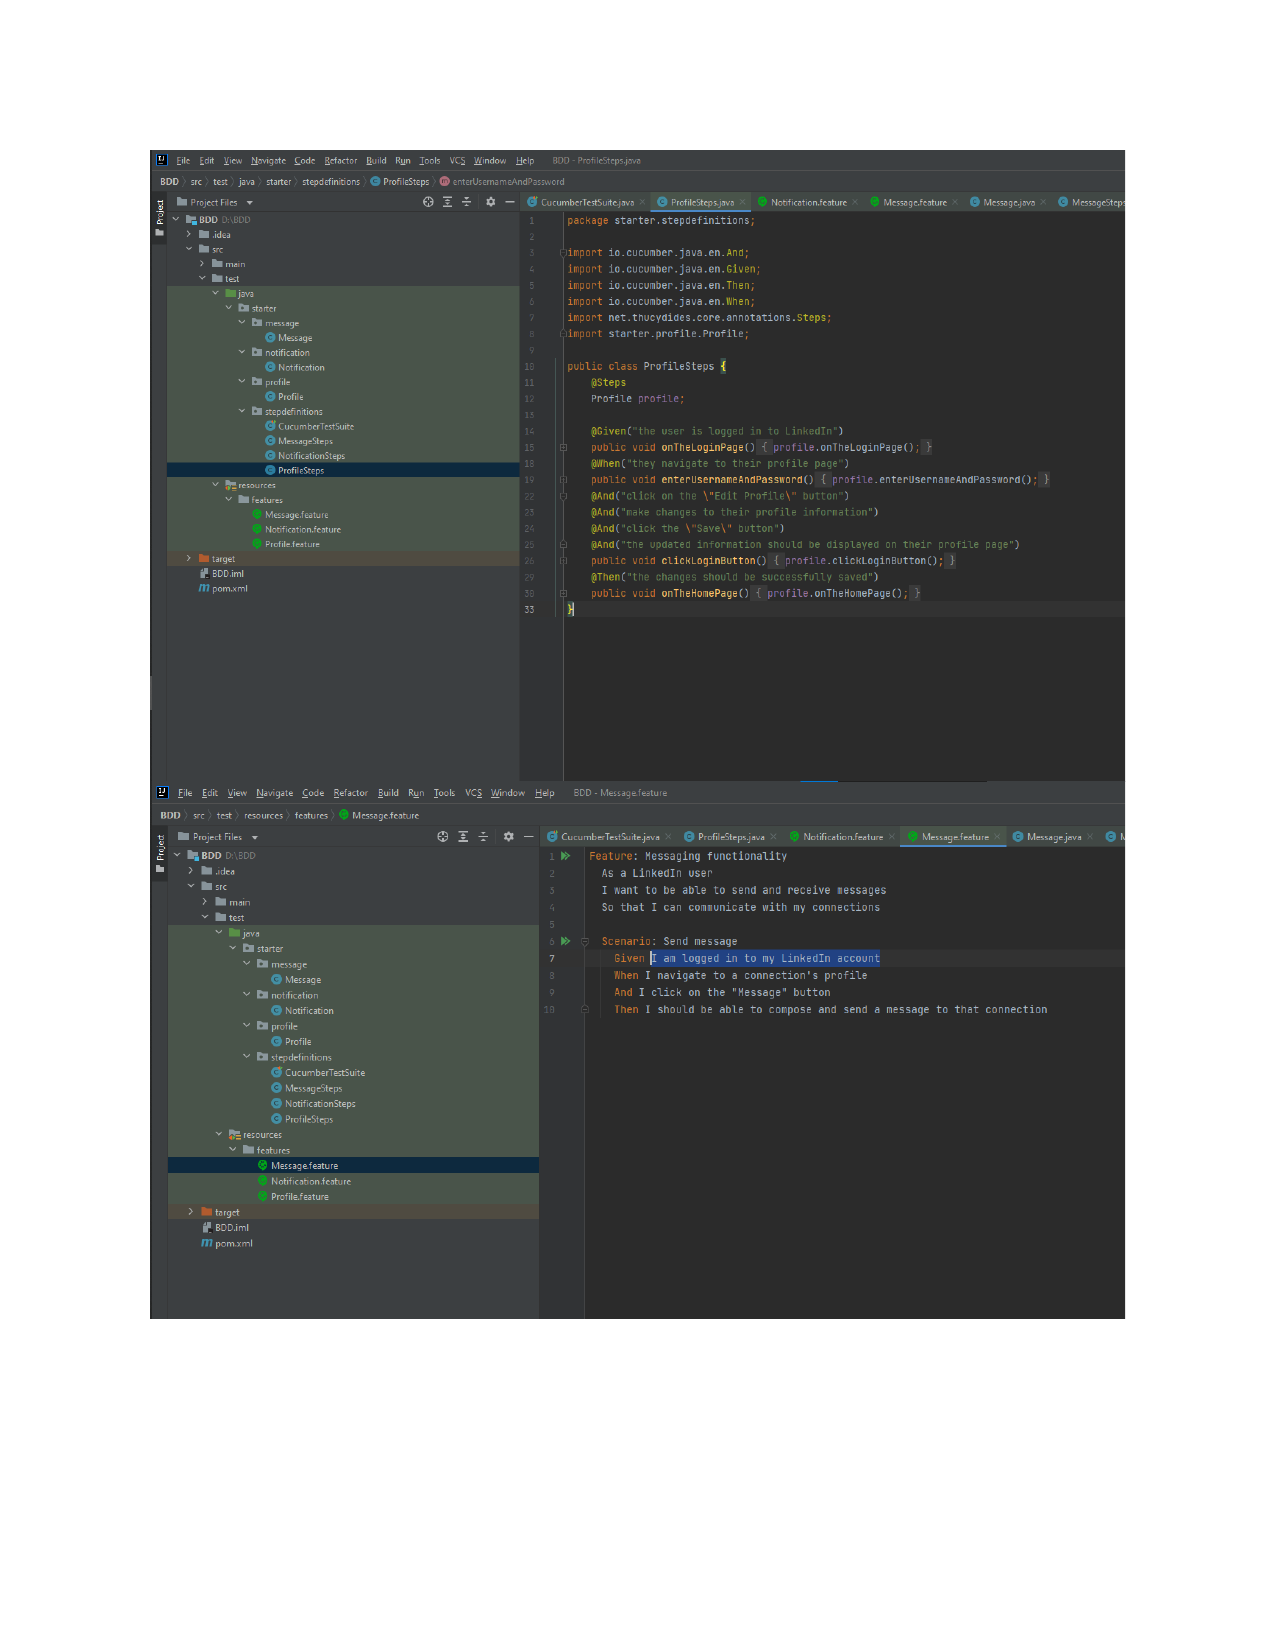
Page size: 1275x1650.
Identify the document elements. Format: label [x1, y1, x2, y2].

picture [150, 150, 1125, 1319]
